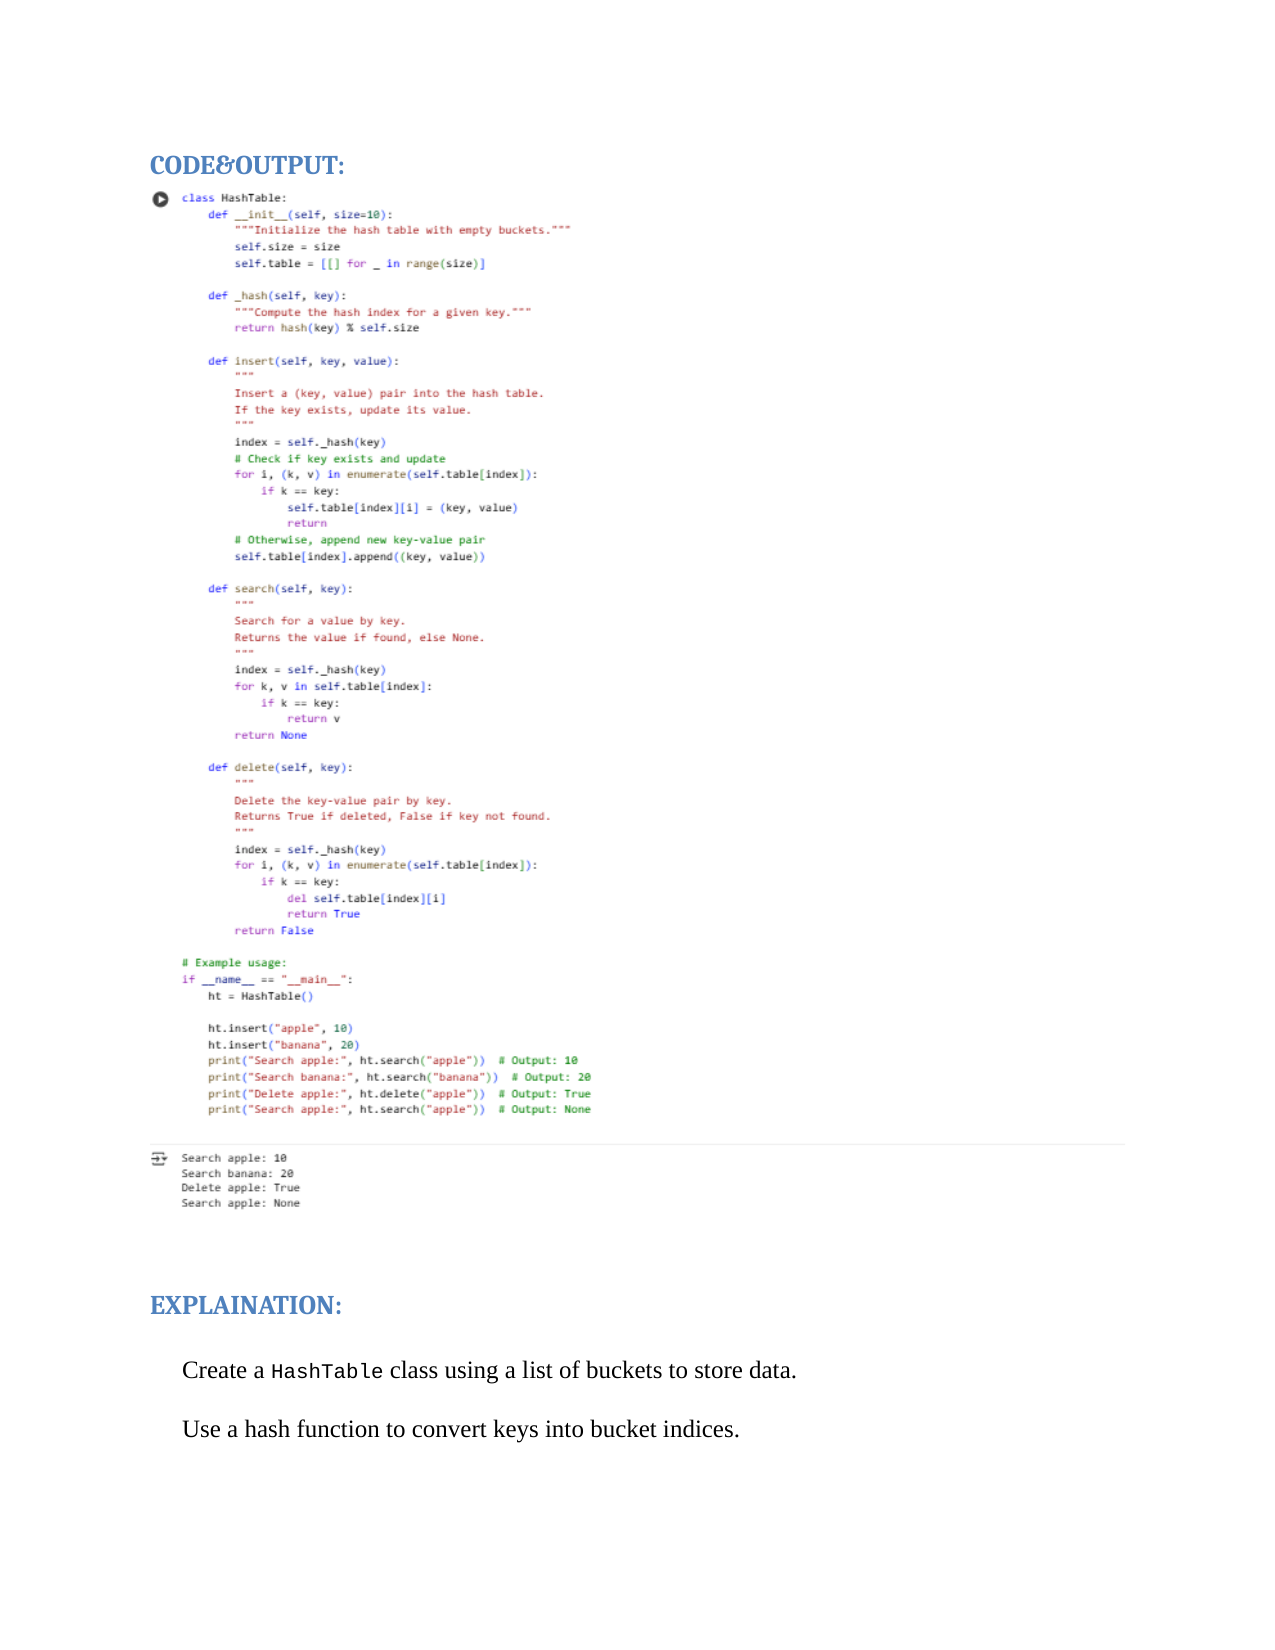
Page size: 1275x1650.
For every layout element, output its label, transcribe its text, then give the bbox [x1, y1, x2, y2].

subtitle CODE&OUTPUT: [150, 150, 1125, 181]
picture [150, 185, 1125, 1212]
subtitle EXPLAINATION: [150, 1290, 1125, 1321]
text  Use a hash function to convert keys into bucket indices. [150, 1414, 1125, 1442]
text  Create a HashTable class using a list of buckets to store data. [150, 1355, 1125, 1384]
